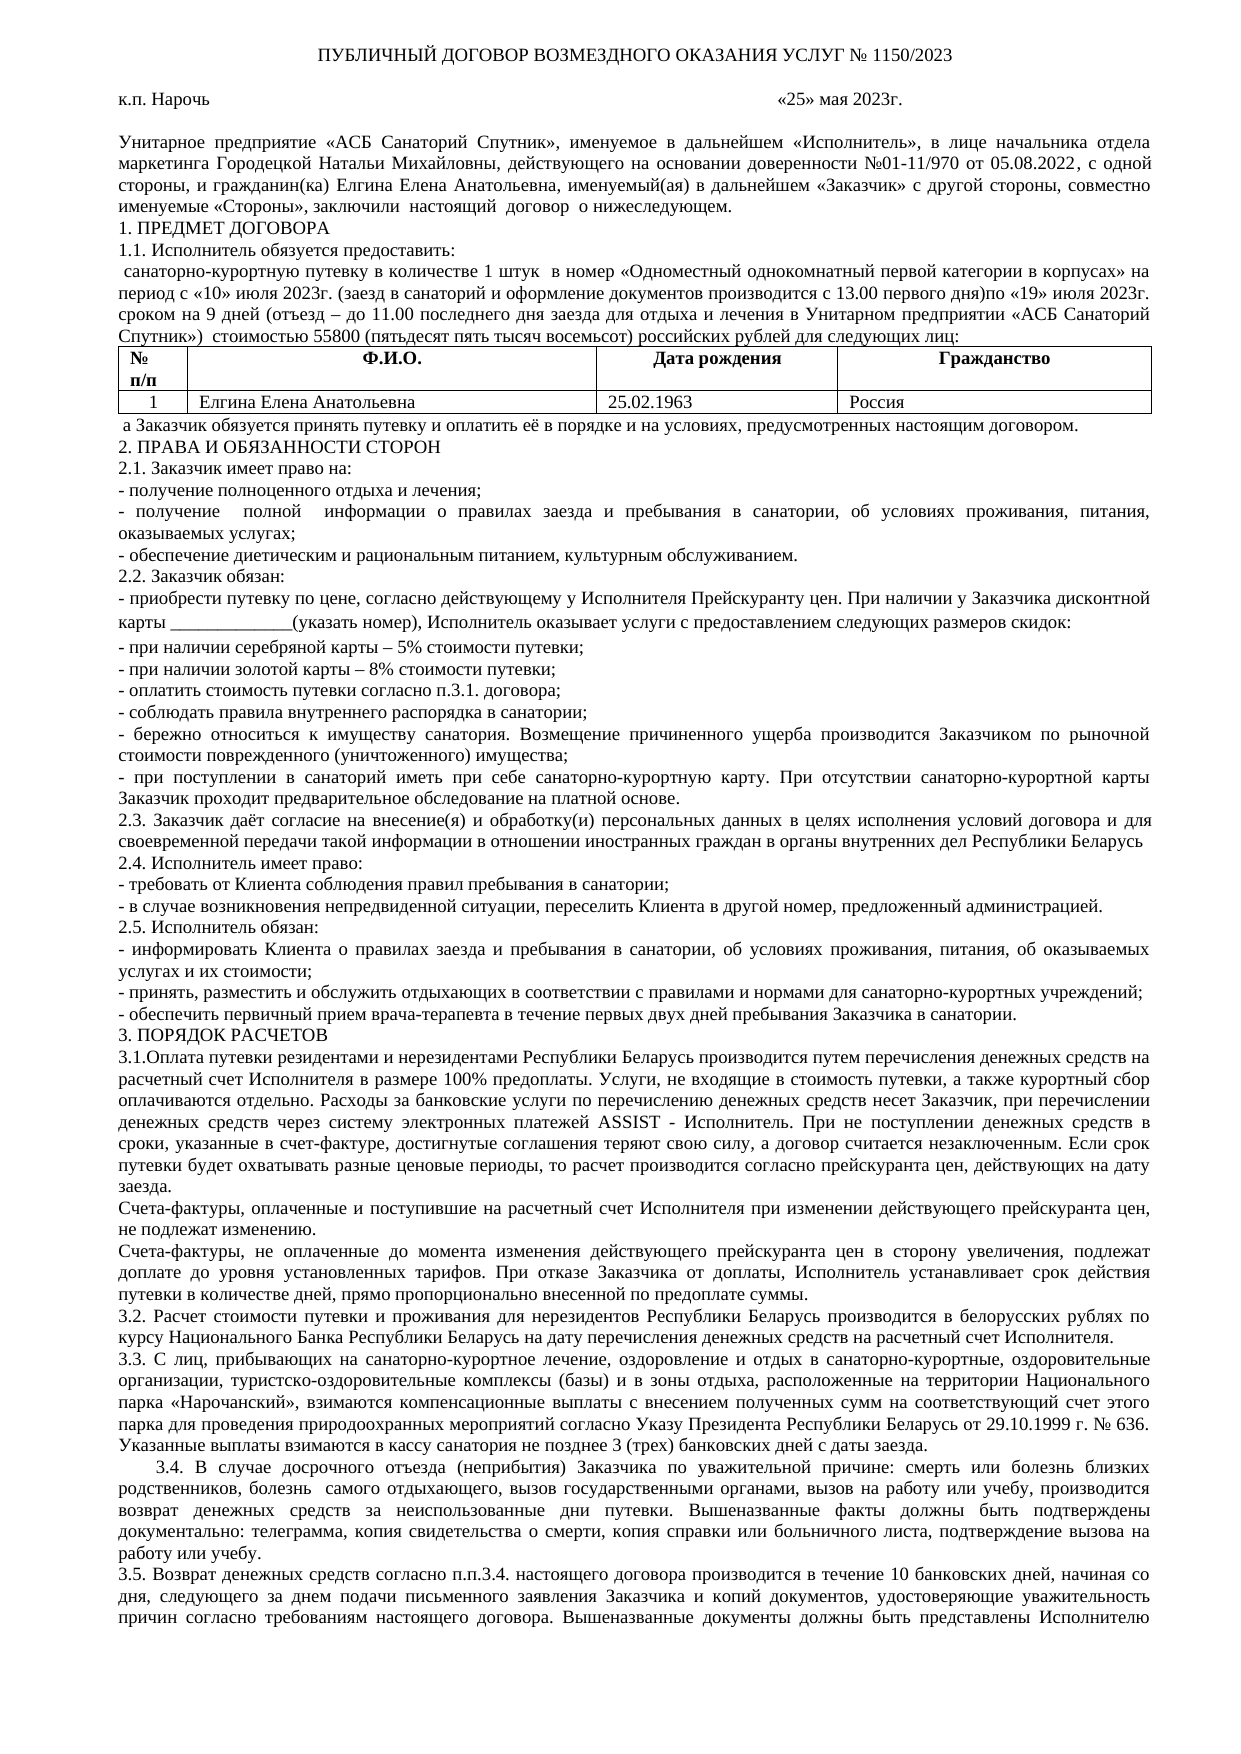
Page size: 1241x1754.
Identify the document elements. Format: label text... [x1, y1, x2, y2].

text ПУБЛИЧНЫЙ ДОГОВОР ВОЗМЕЗДНОГО ОКАЗАНИЯ УСЛУГ № 1150/2023 [118, 44, 1152, 66]
text 2.2. Заказчик обязан: [118, 565, 1152, 587]
table_header Гражданство [838, 347, 1151, 390]
text - при поступлении в санаторий иметь при себе санаторно-курортную карту. При отсутствии санаторно-курортной карты Заказчик проходит предварительное обследование на платной основе. [118, 766, 1152, 809]
text 3.3. С лиц, прибывающих на санаторно-курортное лечение, оздоровление и отдых в санаторно-курортные, оздоровительные организации, туристско-оздоровительные комплексы (базы) и в зоны отдыха, расположенные на территории Национального парка «Нарочанский», взимаются компенсационные выплаты с внесением полученных сумм на соответствующий счет этого парка для проведения природоохранных мероприятий согласно Указу Президента Республики Беларусь от 29.10.1999 г. № 636. Указанные выплаты взимаются в кассу санатория не позднее 3 (трех) банковских дней с даты заезда. [118, 1348, 1152, 1456]
table_header Ф.И.О. [188, 347, 596, 390]
table_header Дата рождения [597, 347, 837, 390]
text 2.3. Заказчик даёт согласие на внесение(я) и обработку(и) персональных данных в целях исполнения условий договора и для своевременной передачи такой информации в отношении иностранных граждан в органы внутренних дел Республики Беларусь [118, 809, 1152, 852]
text 3.2. Расчет стоимости путевки и проживания для нерезидентов Республики Беларусь производится в белорусских рублях по курсу Национального Банка Республики Беларусь на дату перечисления денежных средств на расчетный счет Исполнителя. [118, 1304, 1152, 1348]
text - при наличии золотой карты – 8% стоимости путевки; [118, 658, 1152, 679]
text а Заказчик обязуется принять путевку и оплатить её в порядке и на условиях, предусмотренных настоящим договором. [118, 414, 1152, 436]
table_cell 1 [119, 391, 187, 413]
text - соблюдать правила внутреннего распорядка в санатории; [118, 701, 1152, 722]
list 3.4. В случае досрочного отъезда (неприбытия) Заказчика по уважительной причине: смерть или болезнь близких родственников, болезнь самого отдыхающего, вызов государственными органами, вызов на работу или учебу, производится возврат денежных средств за неиспользованные дни путевки. Вышеназванные факты должны быть подтверждены документально: телеграмма, копия свидетельства о смерти, копия справки или больничного листа, подтверждение вызова на работу или учебу. [118, 1456, 1152, 1563]
text - обеспечение диетическим и рациональным питанием, культурным обслуживанием. [118, 543, 1152, 565]
text - получение полноценного отдыха и лечения; [118, 479, 1152, 500]
text 2. ПРАВА И ОБЯЗАННОСТИ СТОРОН [118, 436, 1152, 457]
text Счета-фактуры, не оплаченные до момента изменения действующего прейскуранта цен в сторону увеличения, подлежат доплате до уровня установленных тарифов. При отказе Заказчика от доплаты, Исполнитель устанавливает срок действия путевки в количестве дней, прямо пропорционально внесенной по предоплате суммы. [118, 1240, 1152, 1304]
text 1.1. Исполнитель обязуется предоставить: [118, 238, 1152, 260]
text 1. ПРЕДМЕТ ДОГОВОРА [118, 217, 1152, 238]
text - бережно относиться к имуществу санатория. Возмещение причиненного ущерба производится Заказчиком по рыночной стоимости поврежденного (уничтоженного) имущества; [118, 722, 1152, 766]
table_header № п/п [119, 347, 187, 390]
text 3. ПОРЯДОК РАСЧЕТОВ [118, 1024, 1152, 1046]
text - при наличии серебряной карты – 5% стоимости путевки; [118, 636, 1152, 658]
text - получение полной информации о правилах заезда и пребывания в санатории, об условиях проживания, питания, оказываемых услугах; [118, 500, 1152, 543]
text санаторно-курортную путевку в количестве 1 штук в номер «Одноместный однокомнатный первой категории в корпусах» на период с «10» июля 2023г. (заезд в санаторий и оформление документов производится с 13.00 первого дня)по «19» июля 2023г. сроком на 9 дней (отъезд – до 11.00 последнего дня заезда для отдыха и лечения в Унитарном предприятии «АСБ Санаторий Спутник») стоимостью 55800 (пятьдесят пять тысяч восемьсот) российских рублей для следующих лиц: [118, 260, 1152, 346]
text 2.1. Заказчик имеет право на: [118, 457, 1152, 479]
text Счета-фактуры, оплаченные и поступившие на расчетный счет Исполнителя при изменении действующего прейскуранта цен, не подлежат изменению. [118, 1197, 1152, 1240]
text - информировать Клиента о правилах заезда и пребывания в санатории, об условиях проживания, питания, об оказываемых услугах и их стоимости; [118, 938, 1152, 981]
text - принять, разместить и обслужить отдыхающих в соответствии с правилами и нормами для санаторно-курортных учреждений; [118, 981, 1152, 1003]
text - обеспечить первичный прием врача-терапевта в течение первых двух дней пребывания Заказчика в санатории. [118, 1003, 1152, 1024]
text 2.4. Исполнитель имеет право: [118, 852, 1152, 873]
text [118, 1563, 1152, 1628]
text - оплатить стоимость путевки согласно п.3.1. договора; [118, 679, 1152, 701]
text к.п. Нарочь «25» мая 2023г. [118, 87, 1152, 109]
text - требовать от Клиента соблюдения правил пребывания в санатории; [118, 873, 1152, 895]
text 3.1.Оплата путевки резидентами и нерезидентами Республики Беларусь производится путем перечисления денежных средств на расчетный счет Исполнителя в размере 100% предоплаты. Услуги, не входящие в стоимость путевки, а также курортный сбор оплачиваются отдельно. Расходы за банковские услуги по перечислению денежных средств несет Заказчик, при перечислении денежных средств через систему электронных платежей ASSIST - Исполнитель. При не поступлении денежных средств в сроки, указанные в счет-фактуре, достигнутые соглашения теряют свою силу, а договор считается незаключенным. Если срок путевки будет охватывать разные ценовые периоды, то расчет производится согласно прейскуранта цен, действующих на дату заезда. [118, 1046, 1152, 1197]
table_cell Елгина Елена Анатольевна [188, 391, 596, 413]
text 2.5. Исполнитель обязан: [118, 916, 1152, 938]
text - приобрести путевку по цене, согласно действующему у Исполнителя Прейскуранту цен. При наличии у Заказчика дисконтной карты _____________(указать номер), Исполнитель оказывает услуги с предоставлением следующих размеров скидок: [118, 587, 1152, 633]
table_cell 25.02.1963 [597, 391, 837, 413]
text - в случае возникновения непредвиденной ситуации, переселить Клиента в другой номер, предложенный администрацией. [118, 895, 1152, 916]
text Унитарное предприятие «АСБ Санаторий Спутник», именуемое в дальнейшем «Исполнитель», в лице начальника отдела маркетинга Городецкой Натальи Михайловны, действующего на основании доверенности №01-11/970 от 05.08.2022, с одной стороны, и гражданин(ка) Елгина Елена Анатольевна, именуемый(ая) в дальнейшем «Заказчик» с другой стороны, совместно именуемые «Стороны», заключили настоящий договор о нижеследующем. [118, 131, 1152, 217]
table_cell Россия [838, 391, 1151, 413]
